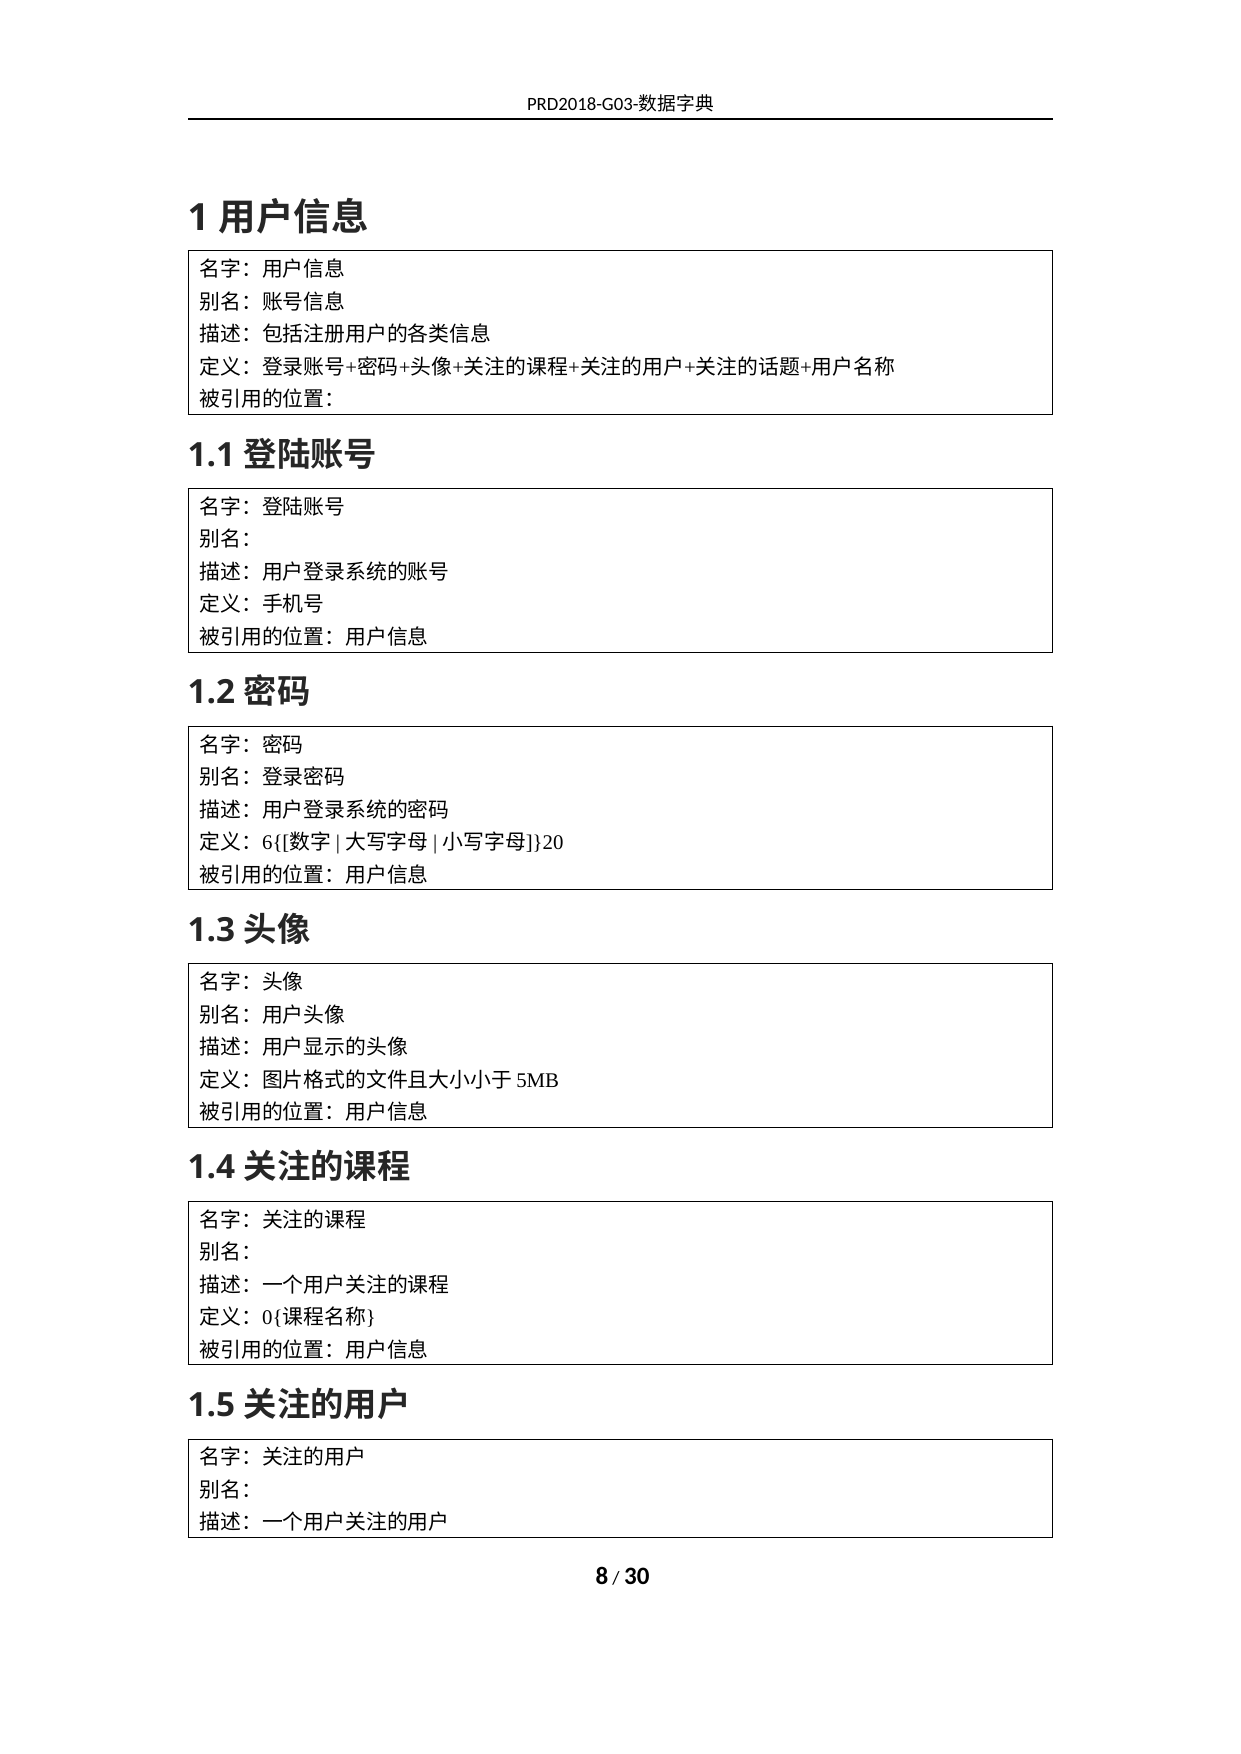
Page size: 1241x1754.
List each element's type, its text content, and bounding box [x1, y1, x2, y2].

subtitle 1 用户信息 [187, 181, 1053, 246]
table_header 名字：密码 别名：登录密码 描述：用户登录系统的密码 定义：6{[数字 | 大写字母 | 小写字母]}20 被引用的位置：用户信息 [189, 727, 1052, 889]
table_header 名字：关注的课程 别名： 描述：一个用户关注的课程 定义：0{课程名称} 被引用的位置：用户信息 [189, 1202, 1052, 1364]
table_header 名字：关注的用户 别名： 描述：一个用户关注的用户 定义： 0{用户名称} 被引用的位置：用户信息 [189, 1440, 1052, 1537]
table_header 名字：用户信息 别名：账号信息 描述：包括注册用户的各类信息 定义：登录账号+密码+头像+关注的课程+关注的用户+关注的话题+用户名称 被引用的位置： [189, 251, 1052, 414]
subtitle 1.1 登陆账号 [187, 419, 1053, 484]
subtitle 1.4 关注的课程 [187, 1132, 1053, 1197]
table_header 名字：登陆账号 别名： 描述：用户登录系统的账号 定义：手机号 被引用的位置：用户信息 [189, 489, 1052, 652]
subtitle 1.5 关注的用户 [187, 1369, 1053, 1434]
subtitle 1.2 密码 [187, 657, 1053, 722]
table_header 名字：头像 别名：用户头像 描述：用户显示的头像 定义：图片格式的文件且大小小于5MB 被引用的位置：用户信息 [189, 964, 1052, 1127]
subtitle 1.3 头像 [187, 894, 1053, 959]
